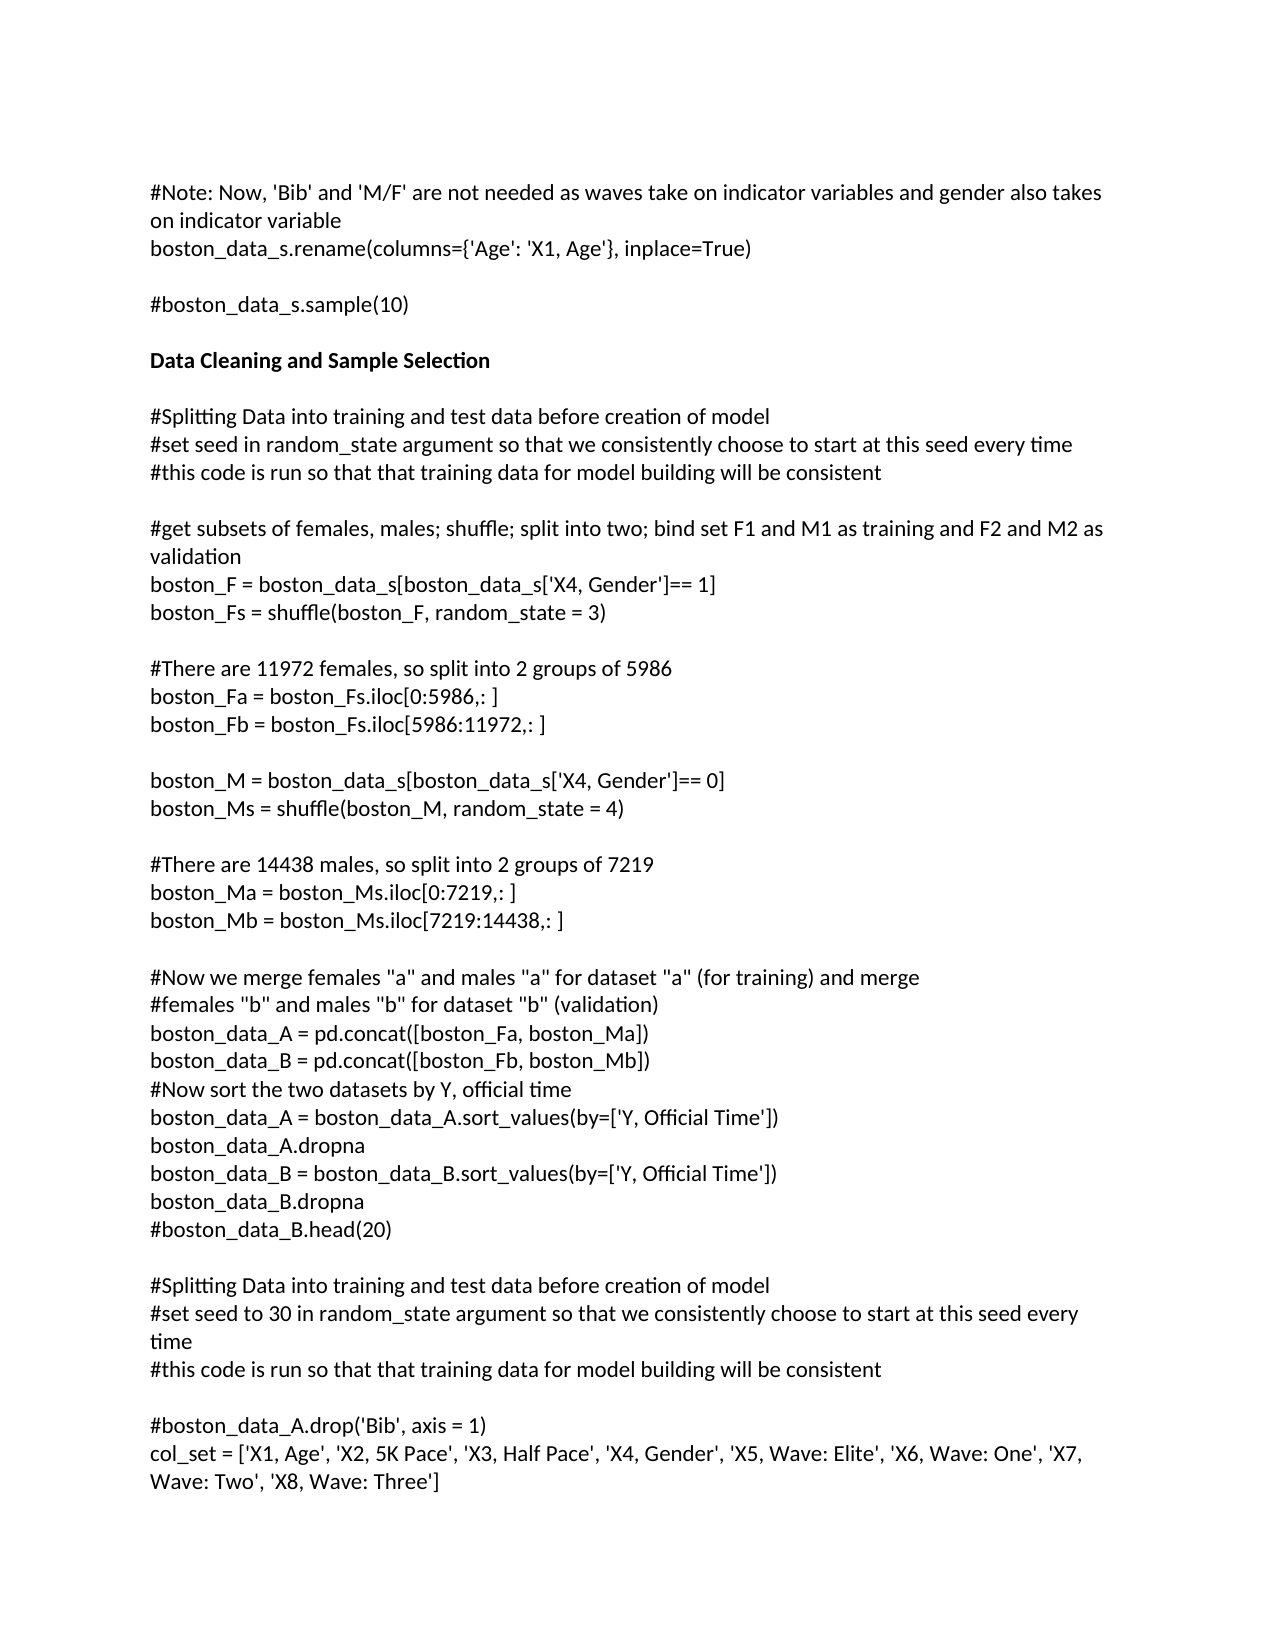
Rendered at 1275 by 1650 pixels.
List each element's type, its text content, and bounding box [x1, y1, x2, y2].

text boston_data_B = boston_data_B.sort_values(by=['Y, Official Time']) [150, 1159, 1125, 1187]
text #set seed to 30 in random_state argument so that we consistently choose to start at this seed every time [150, 1299, 1125, 1355]
text boston_data_B.dropna [150, 1187, 1125, 1215]
text boston_Fa = boston_Fs.iloc[0:5986,: ] [150, 682, 1125, 710]
text boston_Ma = boston_Ms.iloc[0:7219,: ] [150, 878, 1125, 907]
text boston_Ms = shuffle(boston_M, random_state = 4) [150, 794, 1125, 822]
text boston_Fs = shuffle(boston_F, random_state = 3) [150, 598, 1125, 626]
text #Note: Now, 'Bib' and 'M/F' are not needed as waves take on indicator variables and gender also takes on indicator variable [150, 178, 1125, 234]
text #Splitting Data into training and test data before creation of model [150, 1271, 1125, 1299]
text boston_F = boston_data_s[boston_data_s['X4, Gender']== 1] [150, 570, 1125, 598]
text boston_Fb = boston_Fs.iloc[5986:11972,: ] [150, 710, 1125, 738]
text boston_data_B = pd.concat([boston_Fb, boston_Mb]) [150, 1047, 1125, 1075]
text #this code is run so that that training data for model building will be consistent [150, 1355, 1125, 1383]
text #Now sort the two datasets by Y, official time [150, 1075, 1125, 1103]
text #Splitting Data into training and test data before creation of model [150, 402, 1125, 430]
text boston_data_s.rename(columns={'Age': 'X1, Age'}, inplace=True) [150, 234, 1125, 262]
text boston_Mb = boston_Ms.iloc[7219:14438,: ] [150, 907, 1125, 934]
text #Now we merge females "a" and males "a" for dataset "a" (for training) and merge [150, 963, 1125, 991]
text #females "b" and males "b" for dataset "b" (validation) [150, 991, 1125, 1019]
text #get subsets of females, males; shuffle; split into two; bind set F1 and M1 as training and F2 and M2 as validation [150, 514, 1125, 570]
text boston_data_A.dropna [150, 1131, 1125, 1159]
text boston_M = boston_data_s[boston_data_s['X4, Gender']== 0] [150, 766, 1125, 794]
text Data Cleaning and Sample Selection [150, 346, 1125, 374]
text boston_data_A = boston_data_A.sort_values(by=['Y, Official Time']) [150, 1103, 1125, 1131]
text #There are 11972 females, so split into 2 groups of 5986 [150, 654, 1125, 682]
text #boston_data_A.drop('Bib', axis = 1) [150, 1411, 1125, 1439]
text #There are 14438 males, so split into 2 groups of 7219 [150, 851, 1125, 878]
text #boston_data_s.sample(10) [150, 290, 1125, 318]
text boston_data_A = pd.concat([boston_Fa, boston_Ma]) [150, 1019, 1125, 1047]
text #boston_data_B.head(20) [150, 1215, 1125, 1243]
text col_set = ['X1, Age', 'X2, 5K Pace', 'X3, Half Pace', 'X4, Gender', 'X5, Wave: Elite', 'X6, Wave: One', 'X7, Wave: Two', 'X8, Wave: Three'] [150, 1439, 1125, 1495]
text #set seed in random_state argument so that we consistently choose to start at this seed every time [150, 430, 1125, 458]
text #this code is run so that that training data for model building will be consistent [150, 458, 1125, 486]
